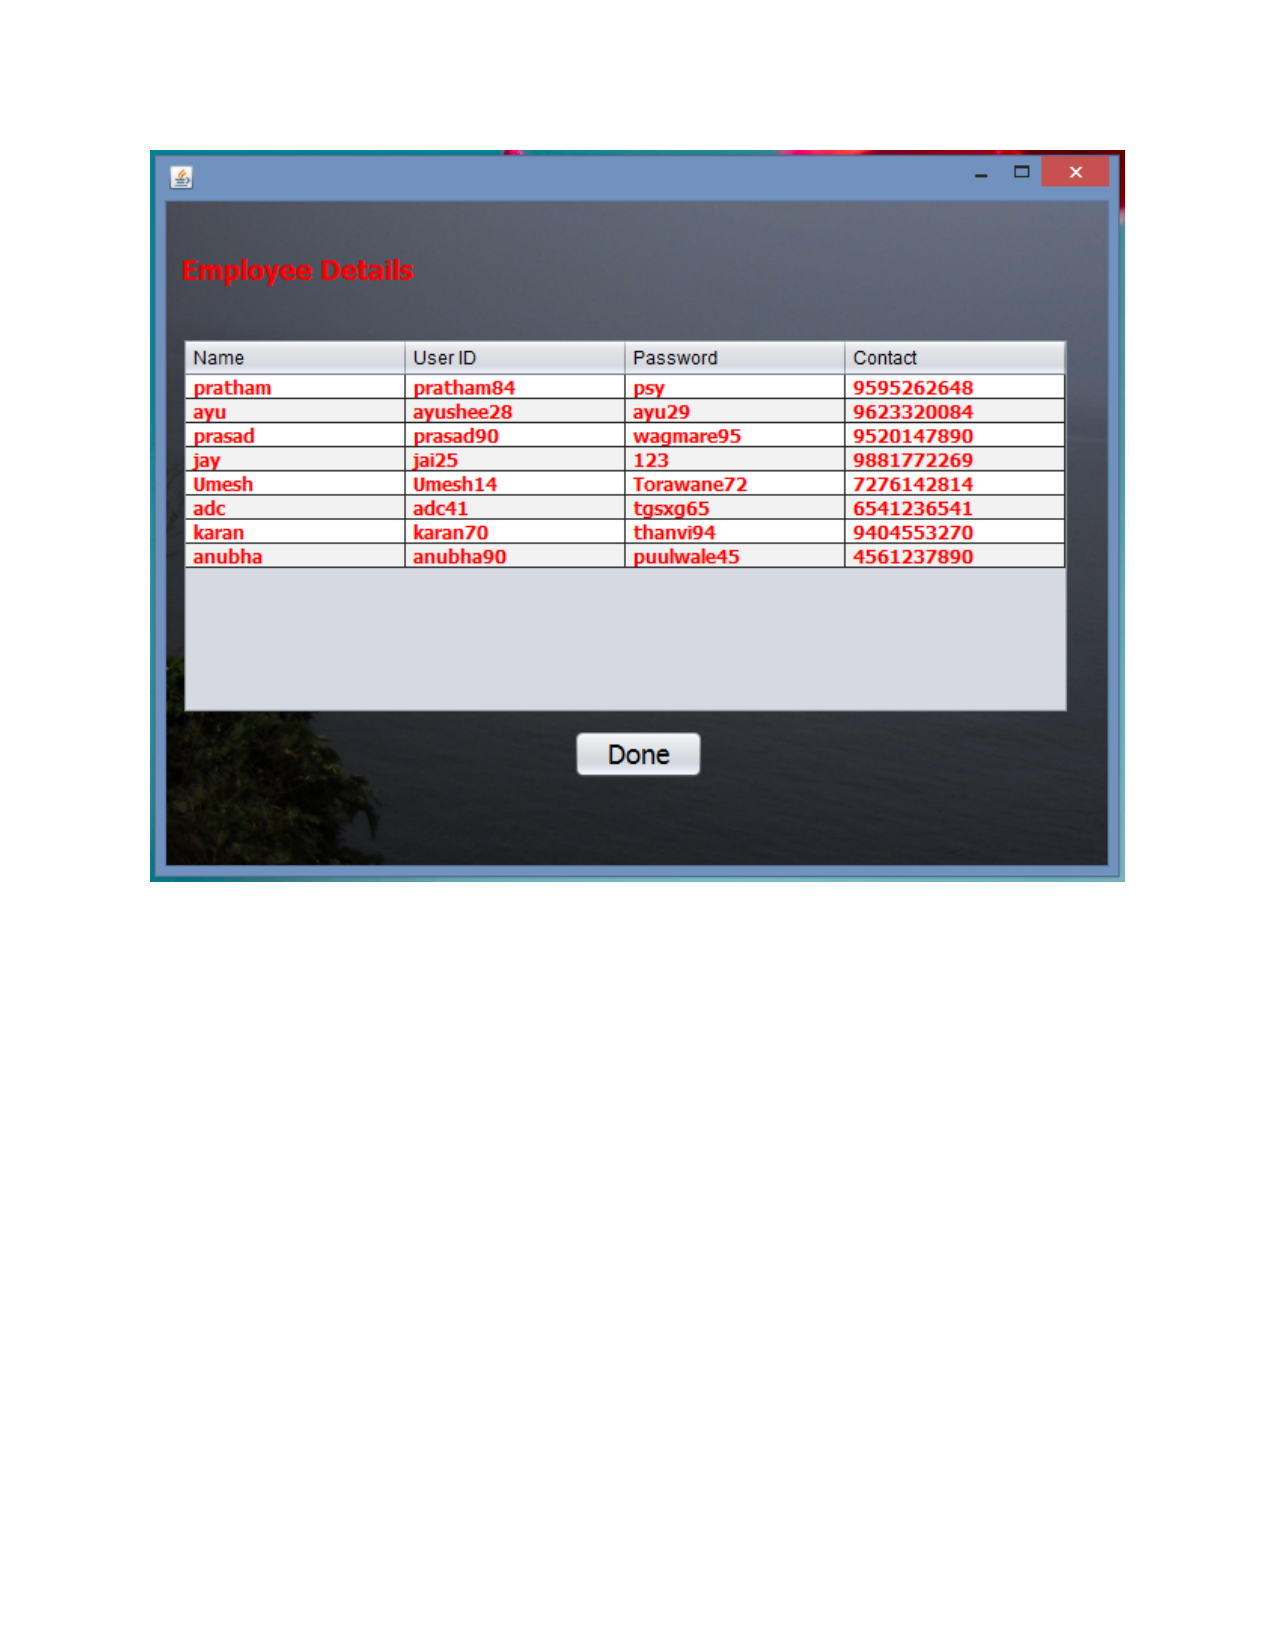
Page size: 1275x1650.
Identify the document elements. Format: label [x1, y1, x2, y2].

picture [150, 150, 1125, 882]
